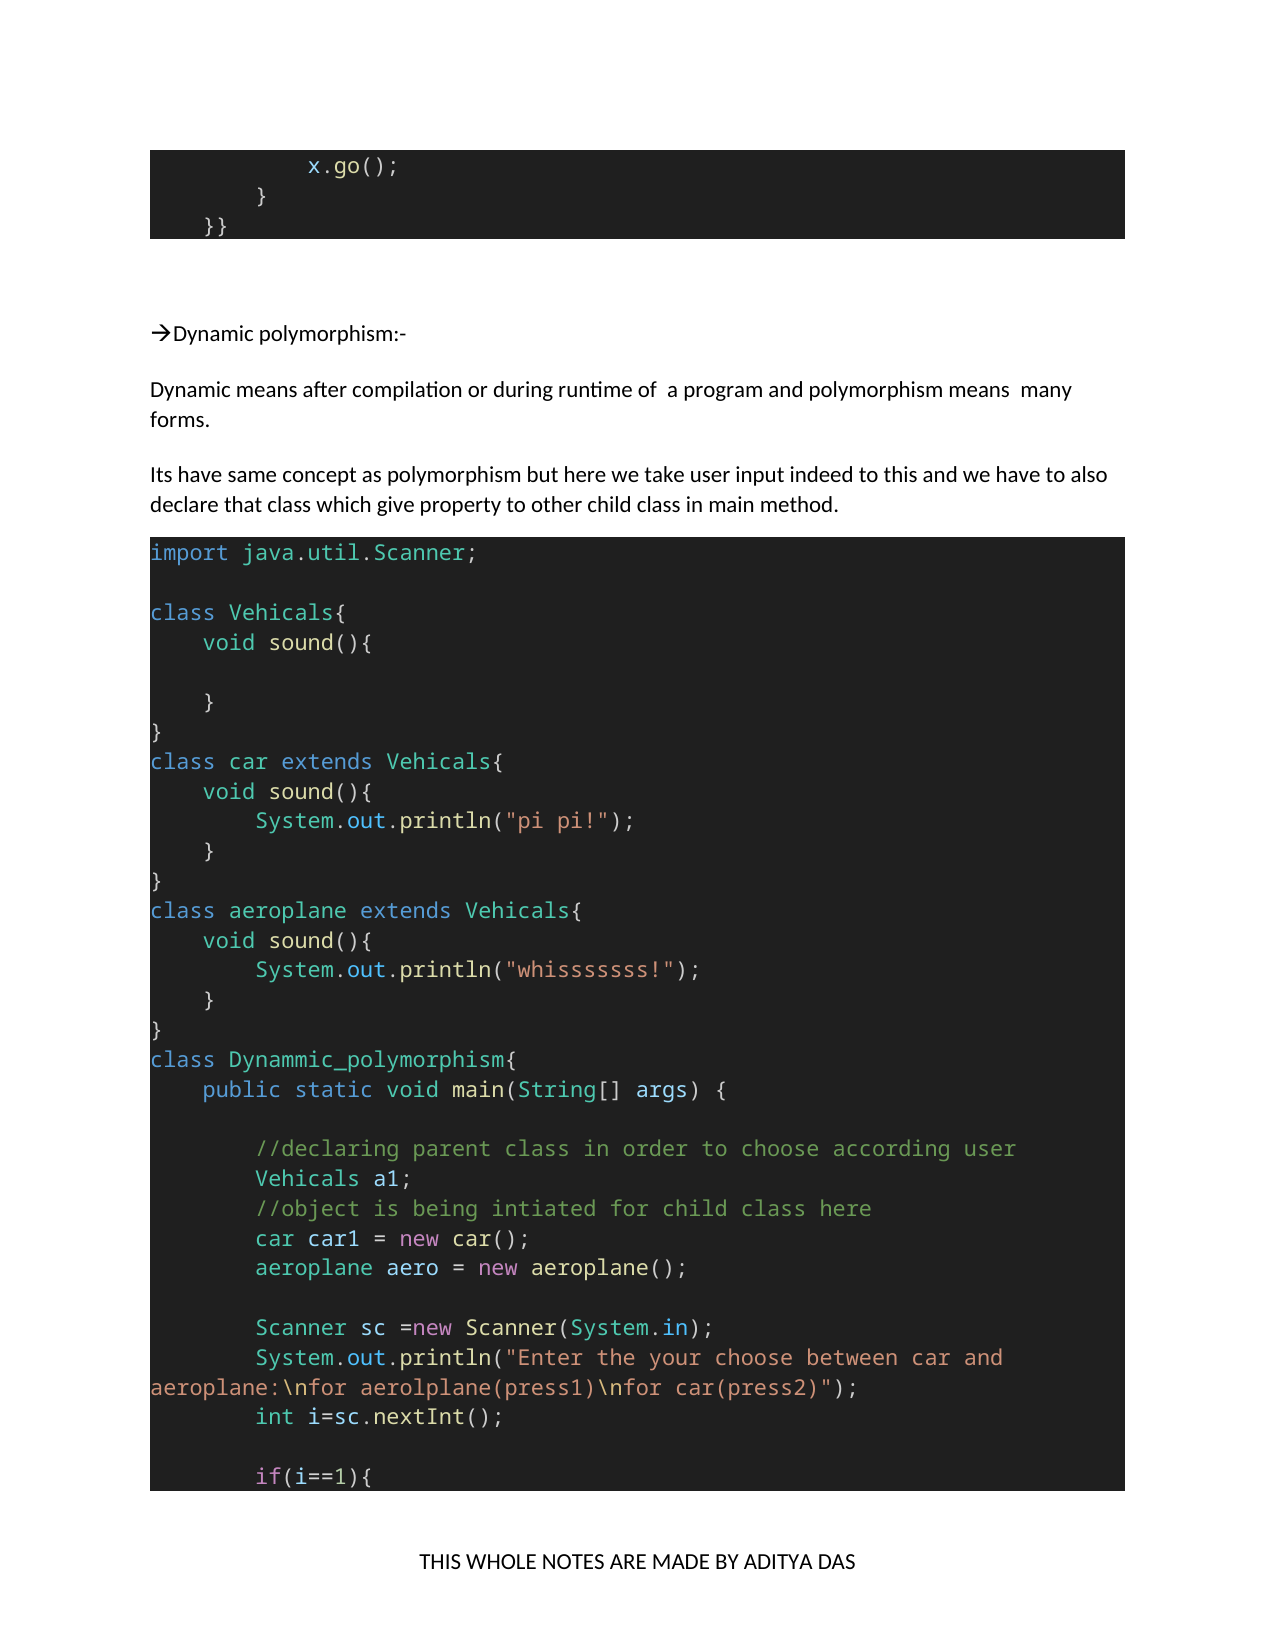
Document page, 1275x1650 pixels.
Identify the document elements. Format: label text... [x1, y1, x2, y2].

text } [150, 865, 1125, 895]
text x.go(); [150, 150, 1125, 180]
text import java.util.Scanner; [150, 537, 1125, 567]
text Its have same concept as polymorphism but here we take user input indeed to this and we have to also declare that class which give property to other child class in main method. [150, 460, 1125, 518]
text class Vehicals{ [150, 597, 1125, 627]
text if(i==1){ [150, 1461, 1125, 1491]
text void sound(){ [150, 776, 1125, 805]
text class car extends Vehicals{ [150, 746, 1125, 776]
text } [150, 835, 1125, 865]
text //declaring parent class in order to choose according user [150, 1133, 1125, 1163]
text } [150, 984, 1125, 1014]
text class Dynammic_polymorphism{ [150, 1044, 1125, 1073]
text class aeroplane extends Vehicals{ [150, 895, 1125, 924]
text Dynamic polymorphism:- [150, 319, 1125, 348]
text Dynamic means after compilation or during runtime of a program and polymorphism means many forms. [150, 375, 1125, 433]
text void sound(){ [150, 924, 1125, 954]
text }} [150, 209, 1125, 239]
text } [150, 686, 1125, 716]
text System.out.println("pi pi!"); [150, 805, 1125, 835]
text void sound(){ [150, 627, 1125, 656]
text System.out.println("Enter the your choose between car and aeroplane:\nfor aerolplane(press1)\nfor car(press2)"); [150, 1342, 1125, 1401]
text } [150, 716, 1125, 746]
text Vehicals a1; [150, 1163, 1125, 1193]
text public static void main(String[] args) { [150, 1073, 1125, 1103]
text } [150, 1014, 1125, 1044]
text aeroplane aero = new aeroplane(); [150, 1252, 1125, 1282]
text car car1 = new car(); [150, 1222, 1125, 1252]
text Scanner sc =new Scanner(System.in); [150, 1312, 1125, 1342]
text //object is being intiated for child class here [150, 1193, 1125, 1222]
text } [150, 180, 1125, 209]
text int i=sc.nextInt(); [150, 1401, 1125, 1431]
text System.out.println("whisssssss!"); [150, 954, 1125, 984]
